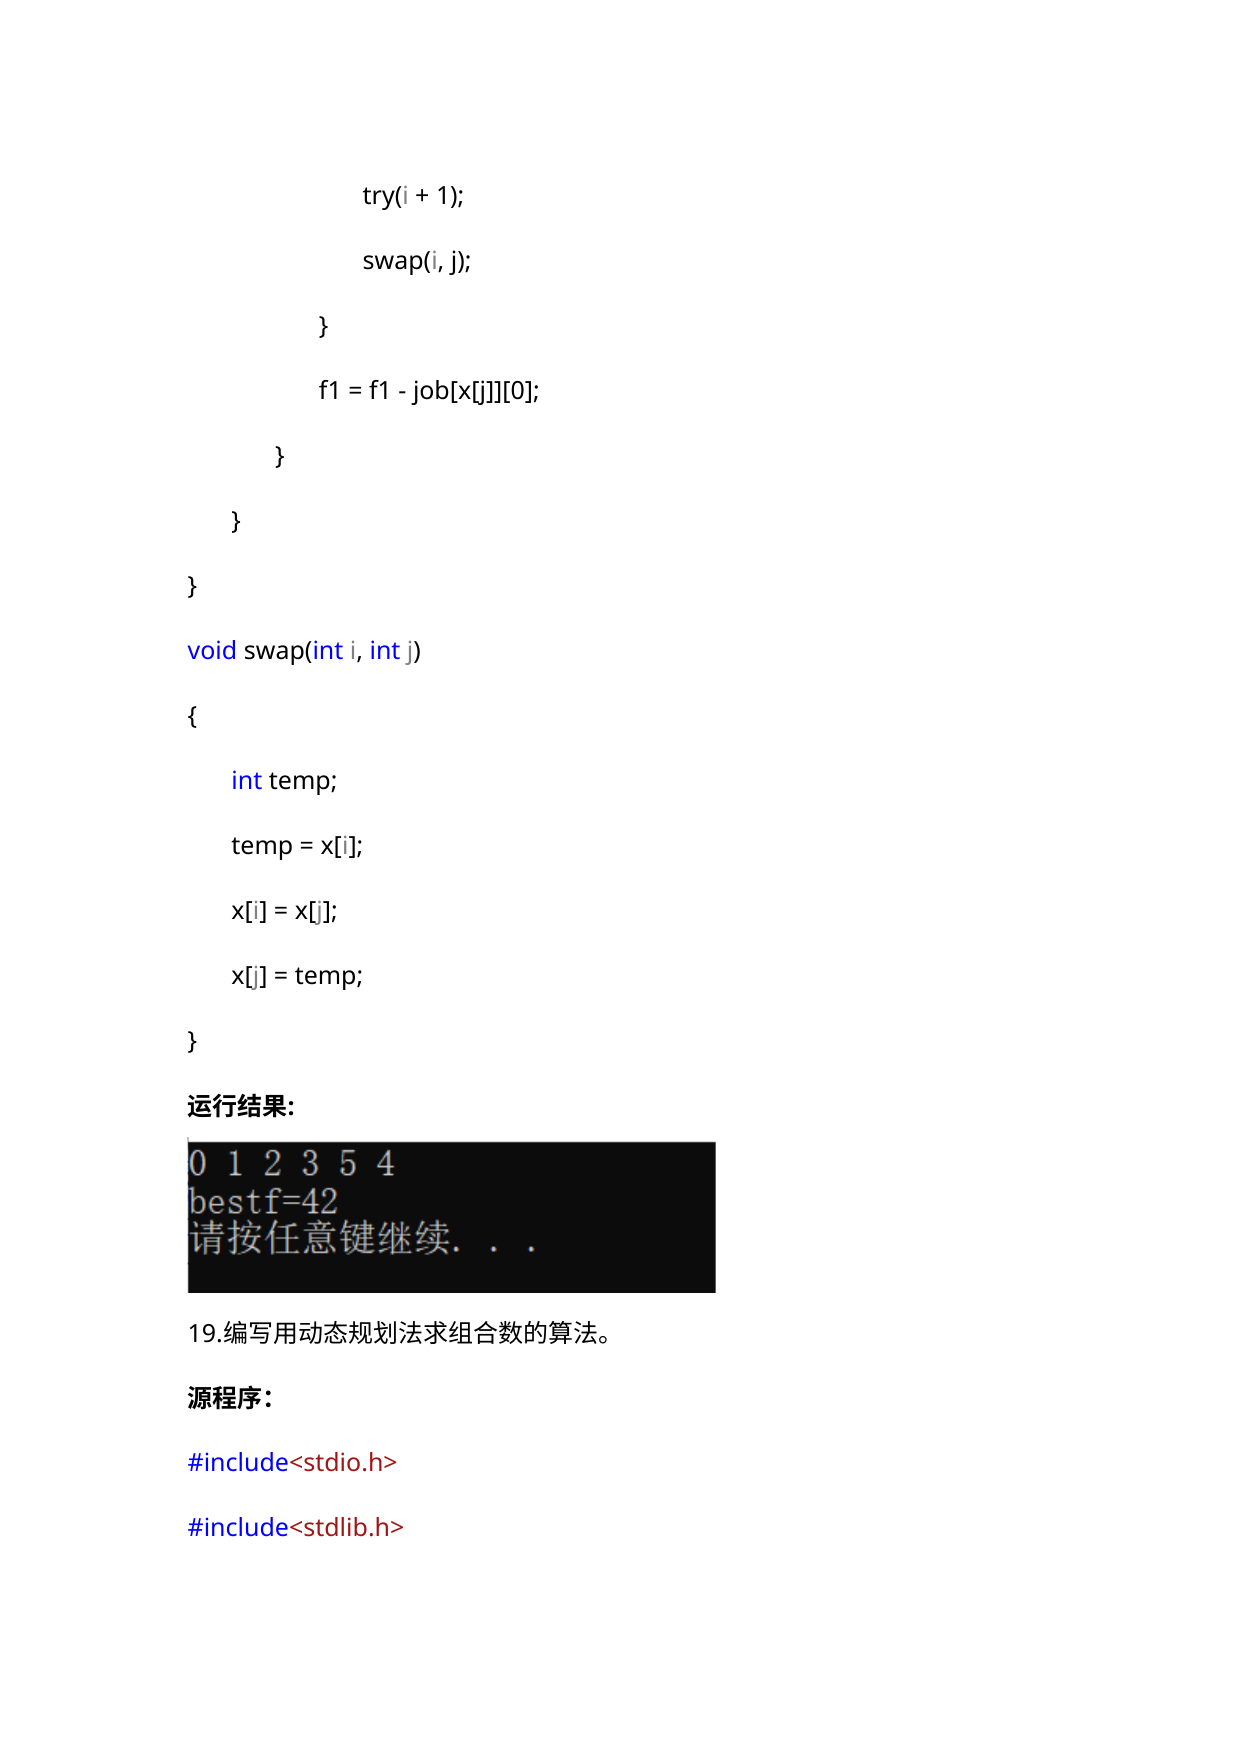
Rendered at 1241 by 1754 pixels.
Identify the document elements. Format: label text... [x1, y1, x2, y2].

text 源程序： [187, 1364, 1053, 1429]
text x[i] = x[j]; [187, 877, 1053, 942]
text } [187, 292, 1053, 357]
text temp = x[i]; [187, 812, 1053, 877]
text } [187, 1007, 1053, 1072]
text f1 = f1 - job[x[j]][0]; [187, 357, 1053, 422]
text } [187, 552, 1053, 617]
text void swap(int i, int j) [187, 617, 1053, 682]
text { [187, 682, 1053, 747]
text int temp; [187, 747, 1053, 812]
text } [187, 487, 1053, 552]
picture [187, 1137, 716, 1293]
text } [187, 422, 1053, 487]
text swap(i, j); [187, 227, 1053, 292]
text x[j] = temp; [187, 942, 1053, 1007]
text 19.编写用动态规划法求组合数的算法。 [187, 1299, 1053, 1364]
text #include<stdio.h> [187, 1429, 1053, 1494]
text 运行结果: [187, 1072, 1053, 1137]
text try(i + 1); [187, 162, 1053, 227]
text #include<stdlib.h> [187, 1494, 1053, 1559]
